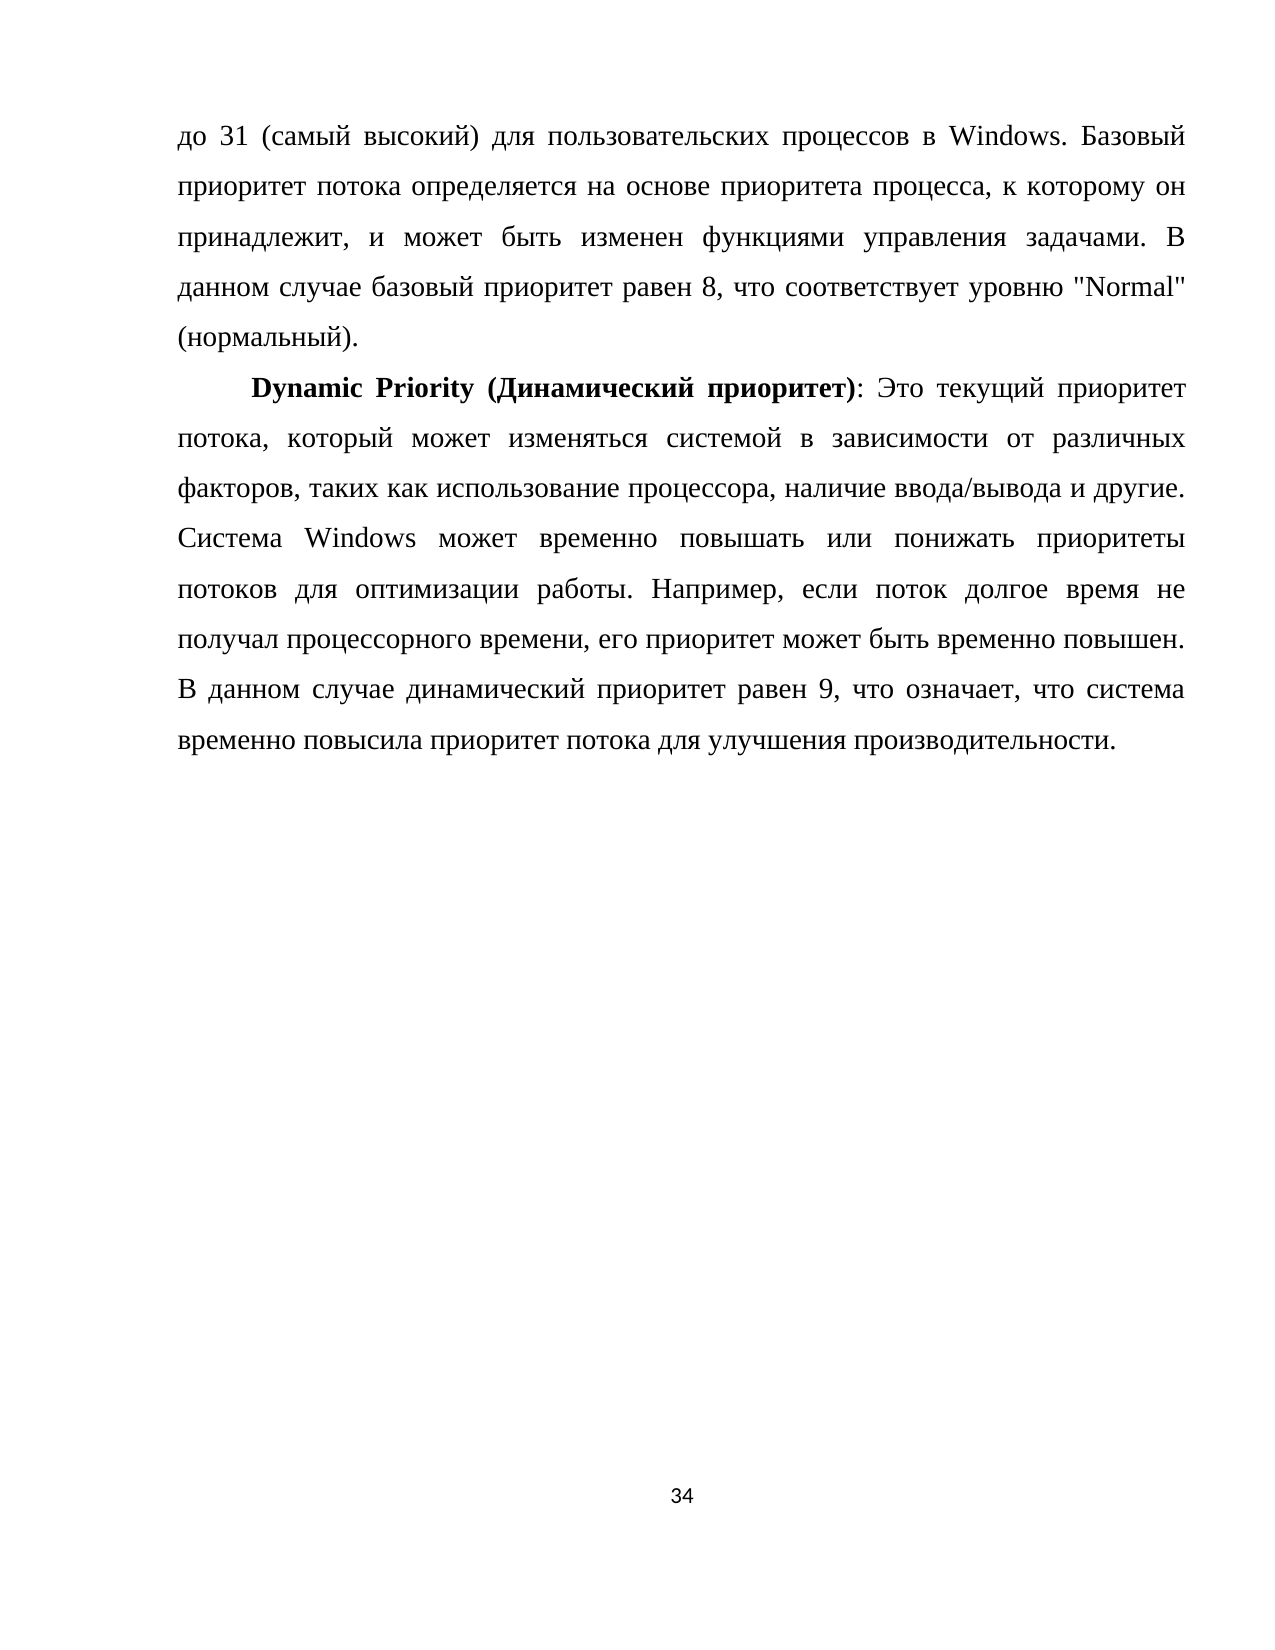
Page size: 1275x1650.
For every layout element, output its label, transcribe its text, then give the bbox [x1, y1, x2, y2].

text Dynamic Priority (Динамический приоритет): Это текущий приоритет потока, который может изменяться системой в зависимости от различных факторов, таких как использование процессора, наличие ввода/вывода и другие. Система Windows может временно повышать или понижать приоритеты потоков для оптимизации работы. Например, если поток долгое время не получал процессорного времени, его приоритет может быть временно повышен. В данном случае динамический приоритет равен 9, что означает, что система временно повысила приоритет потока для улучшения производительности. [177, 370, 1186, 755]
